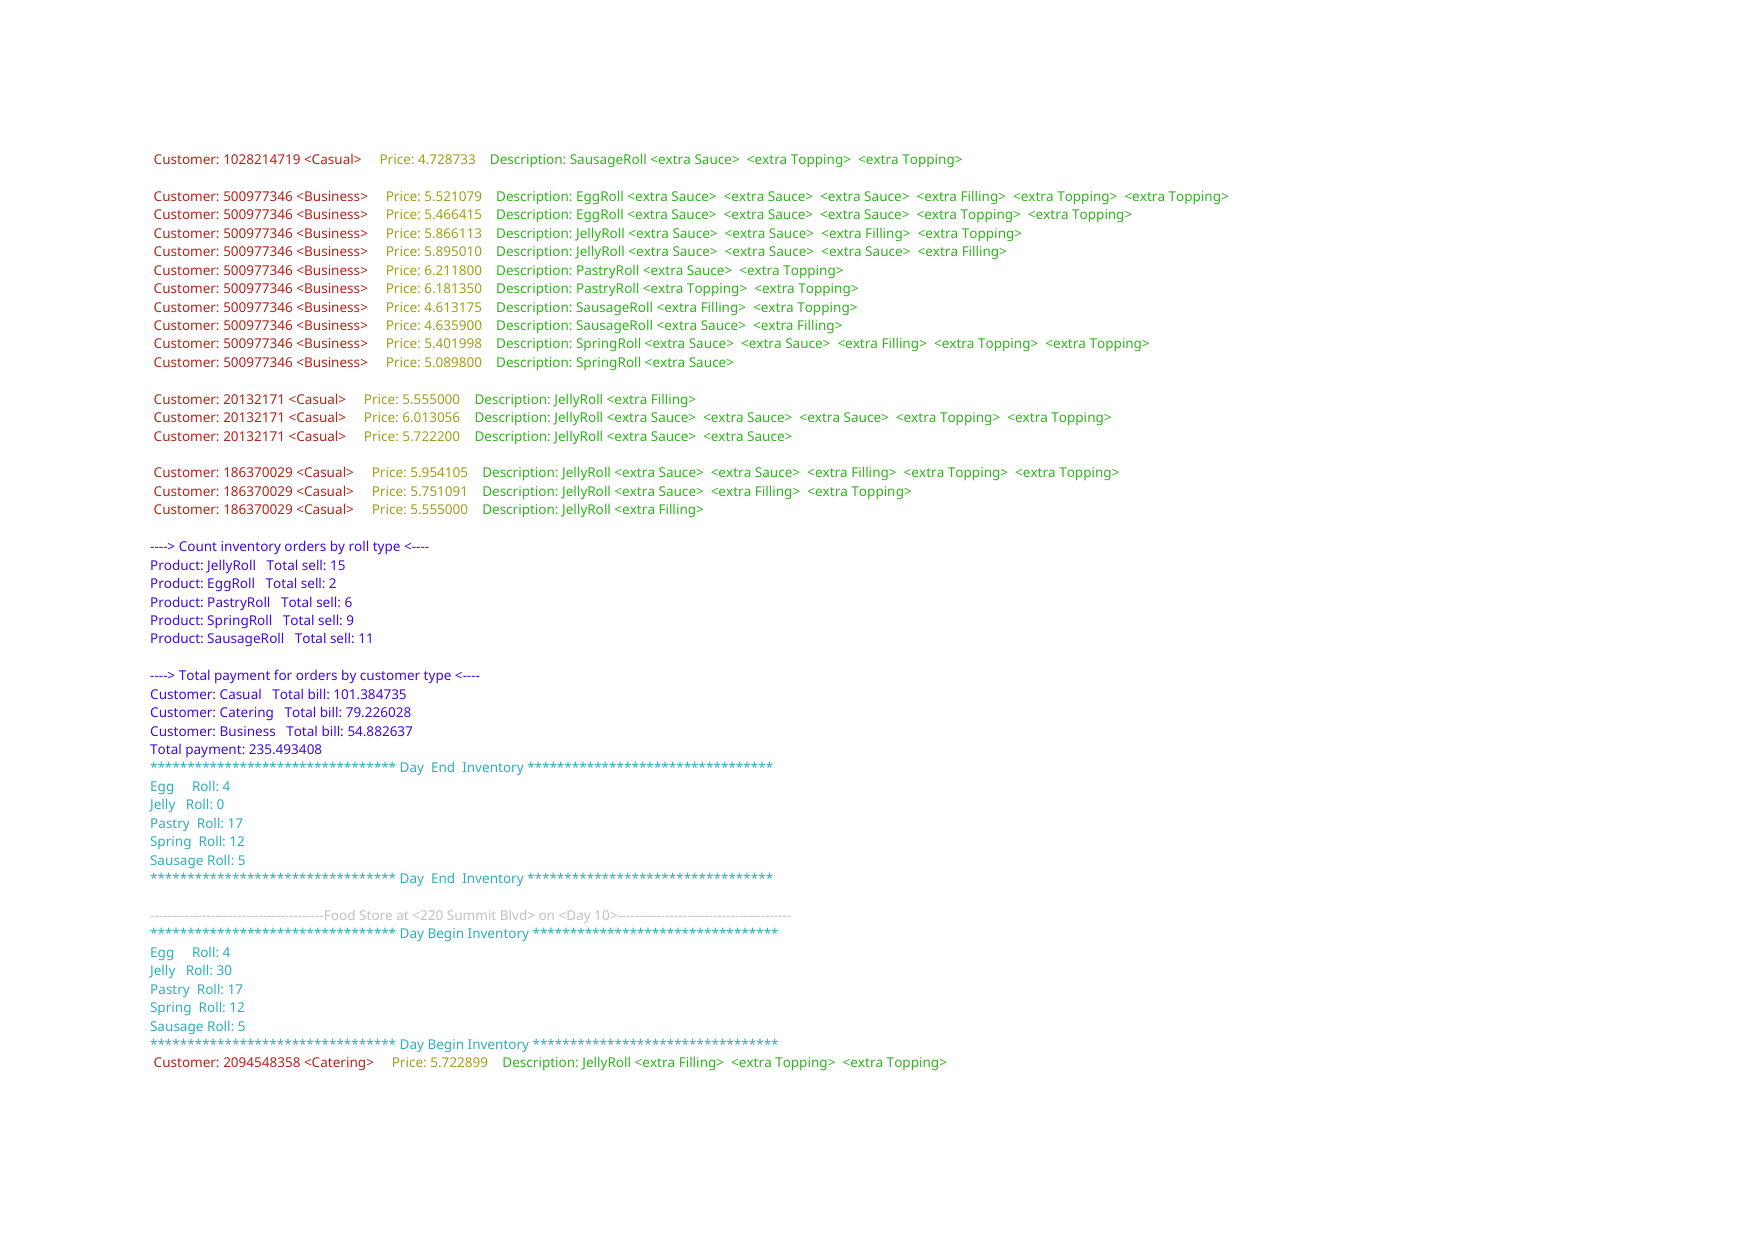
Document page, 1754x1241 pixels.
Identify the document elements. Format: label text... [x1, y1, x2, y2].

text ----------------------------------------Food Store at <220 Summit Blvd> on <Day 10>---------------------------------------- [150, 906, 1604, 924]
text Customer: Business Total bill: 54.882637 [150, 722, 1604, 740]
text Product: JellyRoll Total sell: 15 [150, 556, 1604, 574]
text Product: SpringRoll Total sell: 9 [150, 611, 1604, 629]
text ----> Count inventory orders by roll type <---- [150, 537, 1604, 556]
text Customer: 500977346 <Business> Price: 5.521079 Description: EggRoll <extra Sauce> <extra Sauce> <extra Sauce> <extra Filling> <extra Topping> <extra Topping> [150, 187, 1604, 205]
text Spring Roll: 12 [150, 998, 1604, 1017]
text Jelly Roll: 30 [150, 961, 1604, 980]
text Pastry Roll: 17 [150, 980, 1604, 998]
text ********************************* Day Begin Inventory ********************************* [150, 1035, 1604, 1053]
text Customer: 500977346 <Business> Price: 4.635900 Description: SausageRoll <extra Sauce> <extra Filling> [150, 316, 1604, 334]
text Customer: 186370029 <Casual> Price: 5.954105 Description: JellyRoll <extra Sauce> <extra Sauce> <extra Filling> <extra Topping> <extra Topping> [150, 463, 1604, 482]
text Customer: 20132171 <Casual> Price: 5.555000 Description: JellyRoll <extra Filling> [150, 390, 1604, 408]
text ----> Total payment for orders by customer type <---- [150, 666, 1604, 685]
text Sausage Roll: 5 [150, 851, 1604, 869]
text Product: SausageRoll Total sell: 11 [150, 629, 1604, 648]
text Customer: 500977346 <Business> Price: 6.211800 Description: PastryRoll <extra Sauce> <extra Topping> [150, 261, 1604, 279]
text Spring Roll: 12 [150, 832, 1604, 851]
text ********************************* Day Begin Inventory ********************************* [150, 924, 1604, 943]
text Product: PastryRoll Total sell: 6 [150, 592, 1604, 611]
text Customer: 500977346 <Business> Price: 4.613175 Description: SausageRoll <extra Filling> <extra Topping> [150, 297, 1604, 316]
text Egg Roll: 4 [150, 943, 1604, 961]
text Customer: Casual Total bill: 101.384735 [150, 685, 1604, 703]
text Customer: 500977346 <Business> Price: 5.466415 Description: EggRoll <extra Sauce> <extra Sauce> <extra Sauce> <extra Topping> <extra Topping> [150, 205, 1604, 224]
text Jelly Roll: 0 [150, 795, 1604, 814]
text Egg Roll: 4 [150, 777, 1604, 795]
text Product: EggRoll Total sell: 2 [150, 574, 1604, 592]
text ********************************* Day End Inventory ********************************* [150, 869, 1604, 887]
text Customer: 186370029 <Casual> Price: 5.555000 Description: JellyRoll <extra Filling> [150, 500, 1604, 519]
text Customer: 500977346 <Business> Price: 6.181350 Description: PastryRoll <extra Topping> <extra Topping> [150, 279, 1604, 297]
text Customer: Catering Total bill: 79.226028 [150, 703, 1604, 722]
text Customer: 2094548358 <Catering> Price: 5.722899 Description: JellyRoll <extra Filling> <extra Topping> <extra Topping> [150, 1053, 1604, 1072]
text Customer: 20132171 <Casual> Price: 5.722200 Description: JellyRoll <extra Sauce> <extra Sauce> [150, 427, 1604, 445]
text Customer: 500977346 <Business> Price: 5.895010 Description: JellyRoll <extra Sauce> <extra Sauce> <extra Sauce> <extra Filling> [150, 242, 1604, 261]
text Customer: 500977346 <Business> Price: 5.401998 Description: SpringRoll <extra Sauce> <extra Sauce> <extra Filling> <extra Topping> <extra Topping> [150, 334, 1604, 353]
text ********************************* Day End Inventory ********************************* [150, 758, 1604, 777]
text Customer: 500977346 <Business> Price: 5.866113 Description: JellyRoll <extra Sauce> <extra Sauce> <extra Filling> <extra Topping> [150, 224, 1604, 242]
text Customer: 186370029 <Casual> Price: 5.751091 Description: JellyRoll <extra Sauce> <extra Filling> <extra Topping> [150, 482, 1604, 500]
text Customer: 500977346 <Business> Price: 5.089800 Description: SpringRoll <extra Sauce> [150, 353, 1604, 371]
text Pastry Roll: 17 [150, 814, 1604, 832]
text Customer: 20132171 <Casual> Price: 6.013056 Description: JellyRoll <extra Sauce> <extra Sauce> <extra Sauce> <extra Topping> <extra Topping> [150, 408, 1604, 427]
text Total payment: 235.493408 [150, 740, 1604, 758]
text Sausage Roll: 5 [150, 1017, 1604, 1035]
text Customer: 1028214719 <Casual> Price: 4.728733 Description: SausageRoll <extra Sauce> <extra Topping> <extra Topping> [150, 150, 1604, 168]
